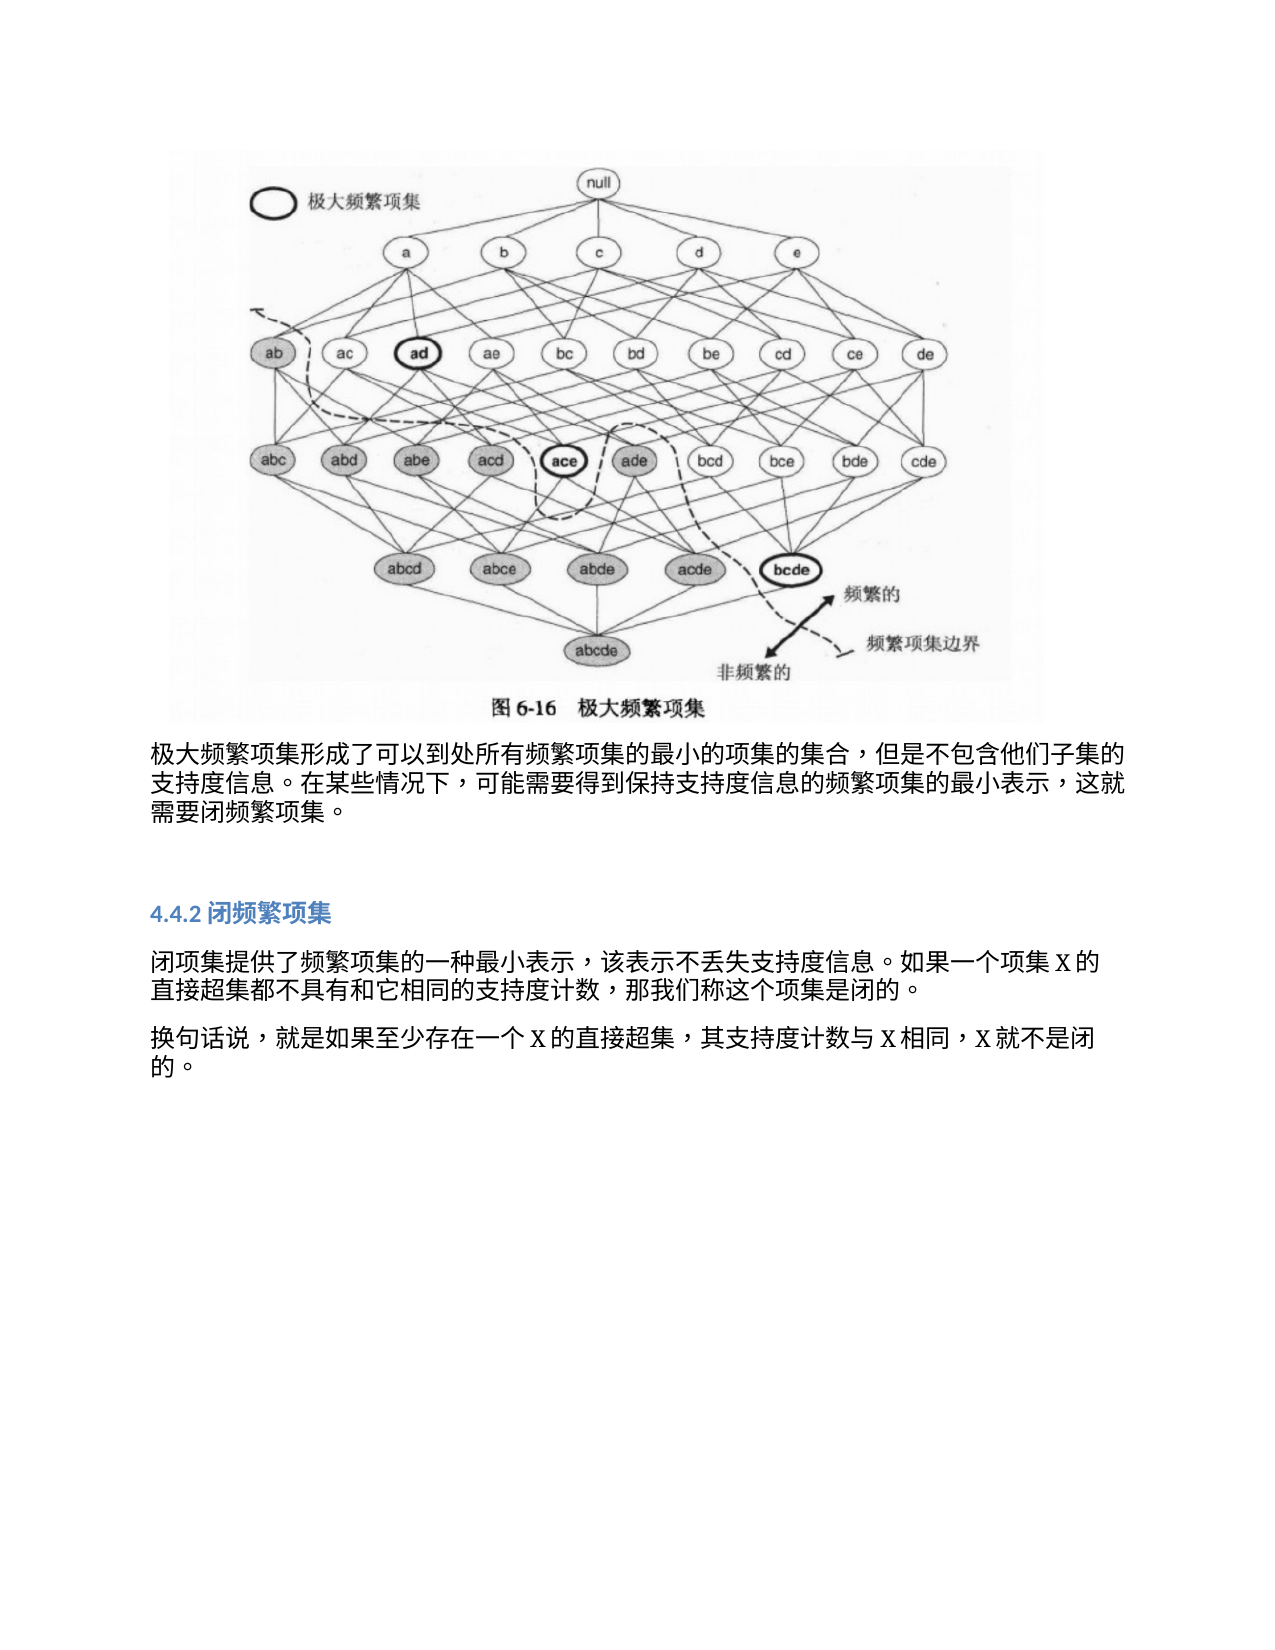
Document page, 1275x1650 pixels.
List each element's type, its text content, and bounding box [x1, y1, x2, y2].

text 换句话说，就是如果至少存在一个 X 的直接超集，其支持度计数与 X 相同，X 就不是闭的。 [150, 1025, 1125, 1082]
text 闭项集提供了频繁项集的一种最小表示，该表示不丢失支持度信息。如果一个项集 X 的直接超集都不具有和它相同的支持度计数，那我们称这个项集是闭的。 [150, 948, 1125, 1006]
picture [168, 150, 1044, 723]
subtitle 4.4.2 闭频繁项集 [150, 896, 1125, 930]
text 极大频繁项集形成了可以到处所有频繁项集的最小的项集的集合，但是不包含他们子集的支持度信息。在某些情况下，可能需要得到保持支持度信息的频繁项集的最小表示，这就需要闭频繁项集。 [150, 741, 1125, 827]
